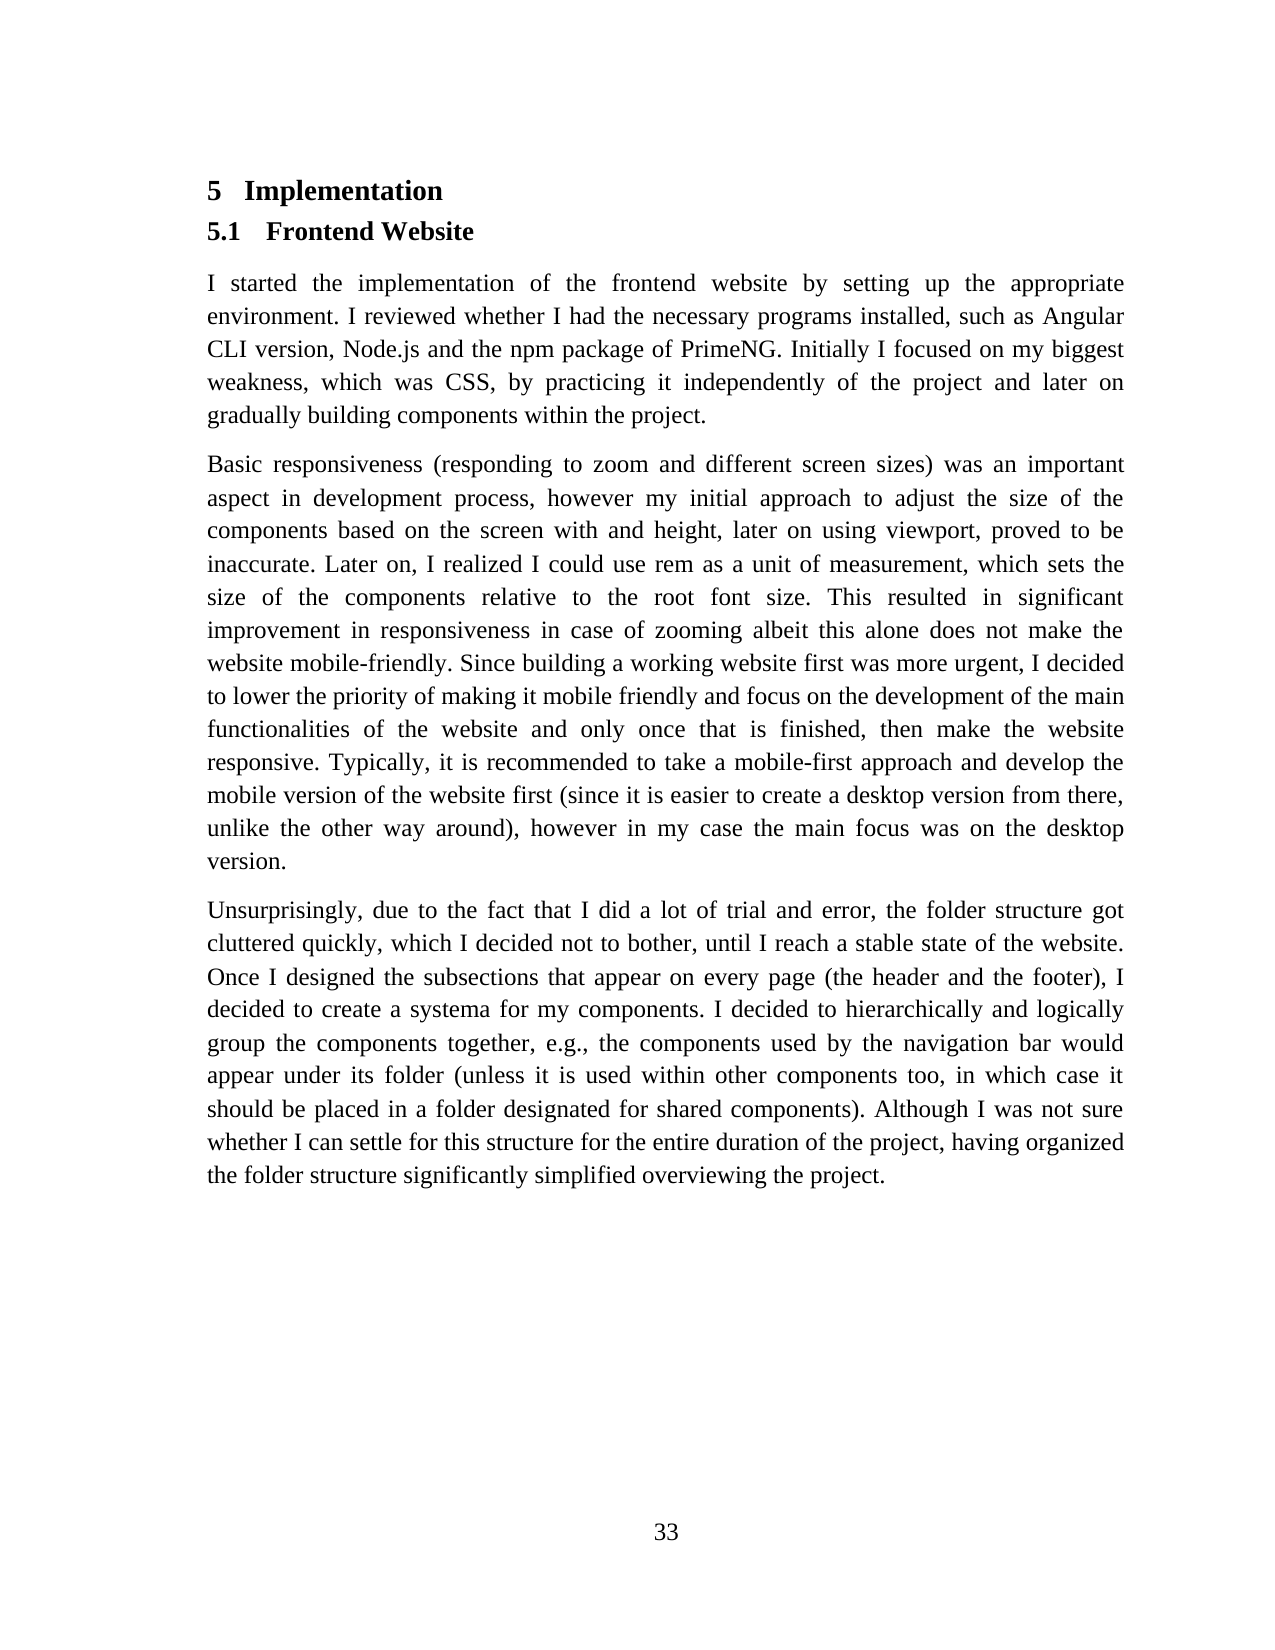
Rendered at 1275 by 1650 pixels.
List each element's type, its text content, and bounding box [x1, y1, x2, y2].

subtitle Implementation [207, 173, 1125, 206]
text Unsurprisingly, due to the fact that I did a lot of trial and error, the folder structure got cluttered quickly, which I decided not to bother, until I reach a stable state of the website. Once I designed the subsections that appear on every page (the header and the footer), I decided to create a systema for my components. I decided to hierarchically and logically group the components together, e.g., the components used by the navigation bar would appear under its folder (unless it is used within other components too, in which case it should be placed in a folder designated for shared components). Although I was not sure whether I can settle for this structure for the entire duration of the project, having organized the folder structure significantly simplified overviewing the project. [207, 896, 1125, 1188]
text Basic responsiveness (responding to zoom and different screen sizes) was an important aspect in development process, however my initial approach to adjust the size of the components based on the screen with and height, later on using viewport, proved to be inaccurate. Later on, I realized I could use rem as a unit of measurement, which sets the size of the components relative to the root font size. This resulted in significant improvement in responsiveness in case of zooming albeit this alone does not make the website mobile-friendly. Since building a working website first was more urgent, I decided to lower the priority of making it mobile friendly and focus on the development of the main functionalities of the website and only once that is finished, then make the website responsive. Typically, it is recommended to take a mobile-first approach and develop the mobile version of the website first (since it is easier to create a desktop version from there, unlike the other way around), however in my case the main focus was on the desktop version. [207, 449, 1125, 874]
subtitle Frontend Website [207, 215, 1125, 247]
text I started the implementation of the frontend website by setting up the appropriate environment. I reviewed whether I had the necessary programs installed, such as Angular CLI version, Node.js and the npm package of PrimeNG. Initially I focused on my biggest weakness, which was CSS, by practicing it independently of the project and later on gradually building components within the project. [207, 268, 1125, 429]
